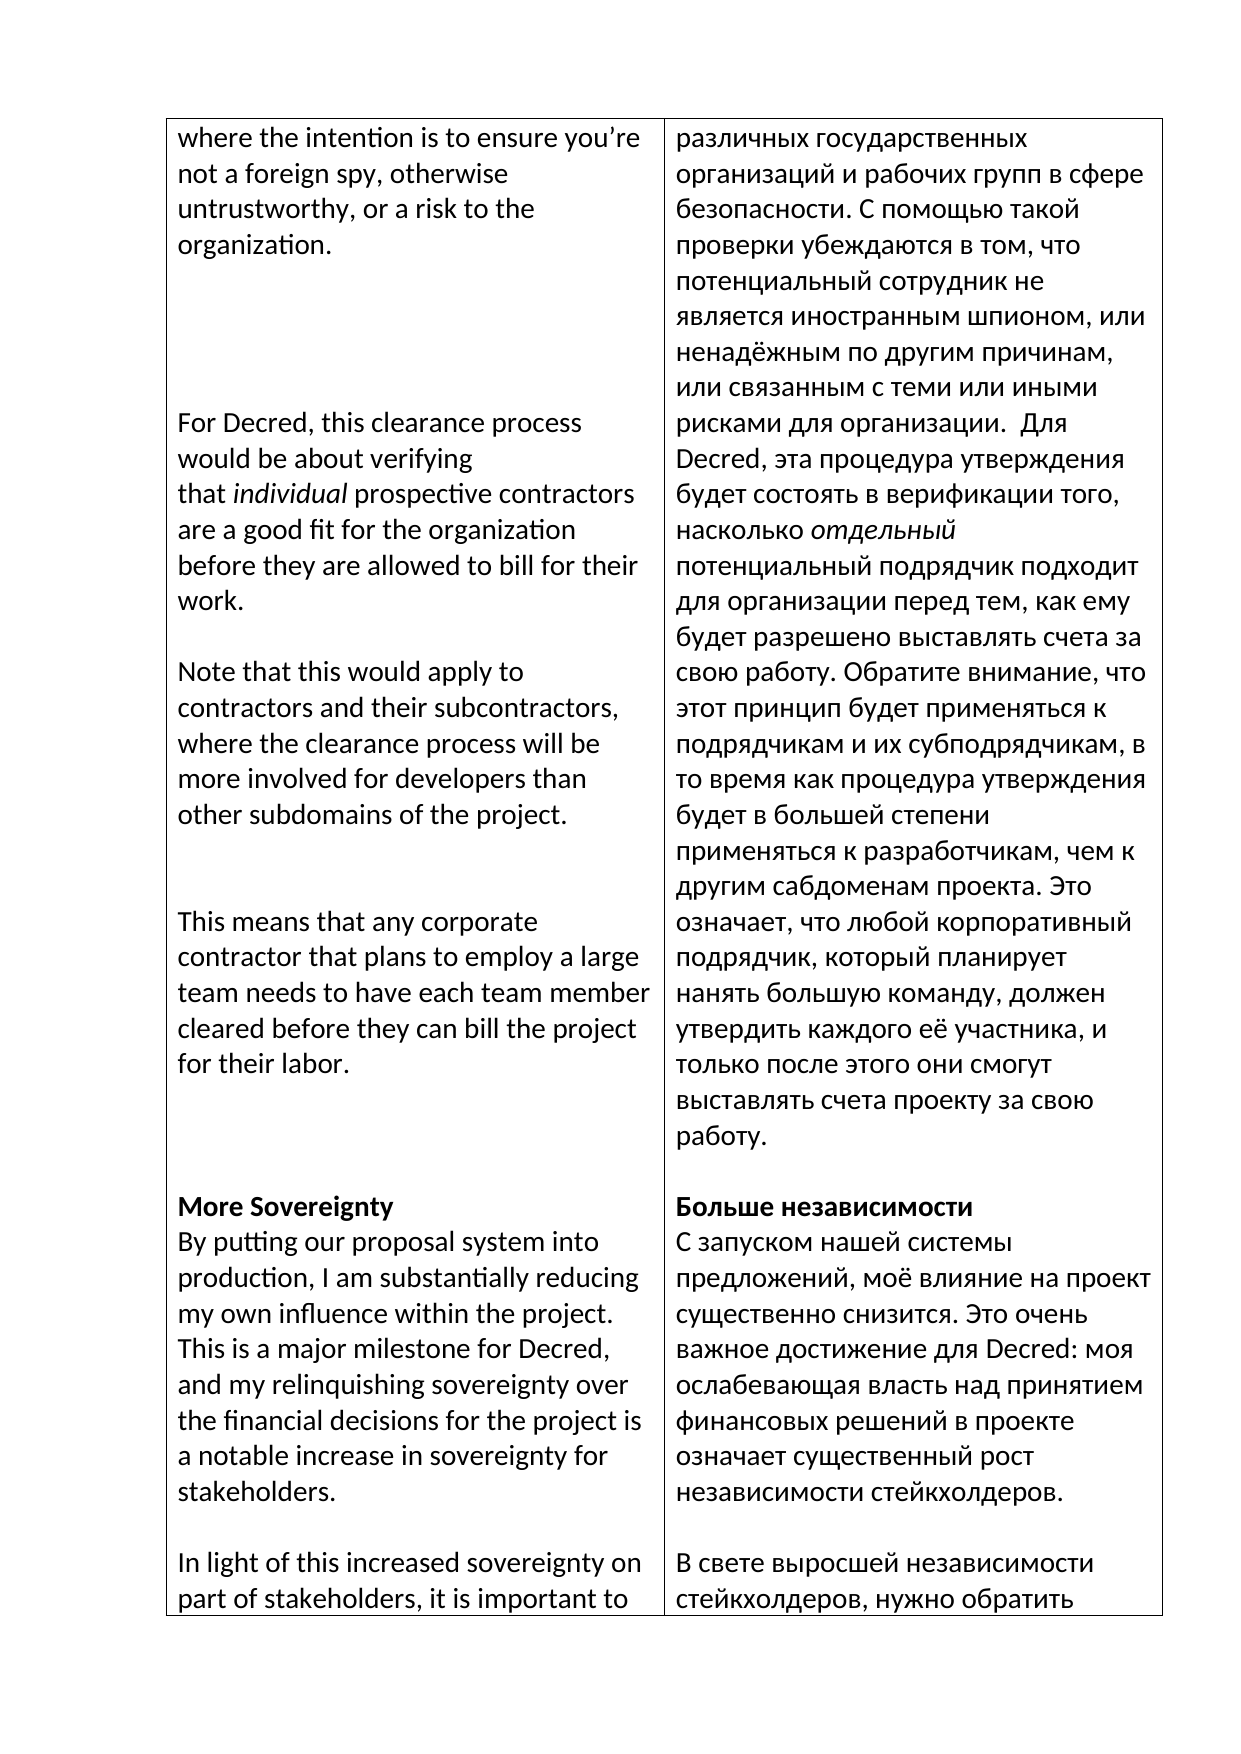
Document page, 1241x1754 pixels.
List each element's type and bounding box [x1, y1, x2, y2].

table_cell [665, 119, 1162, 1615]
table_cell [167, 119, 664, 1615]
